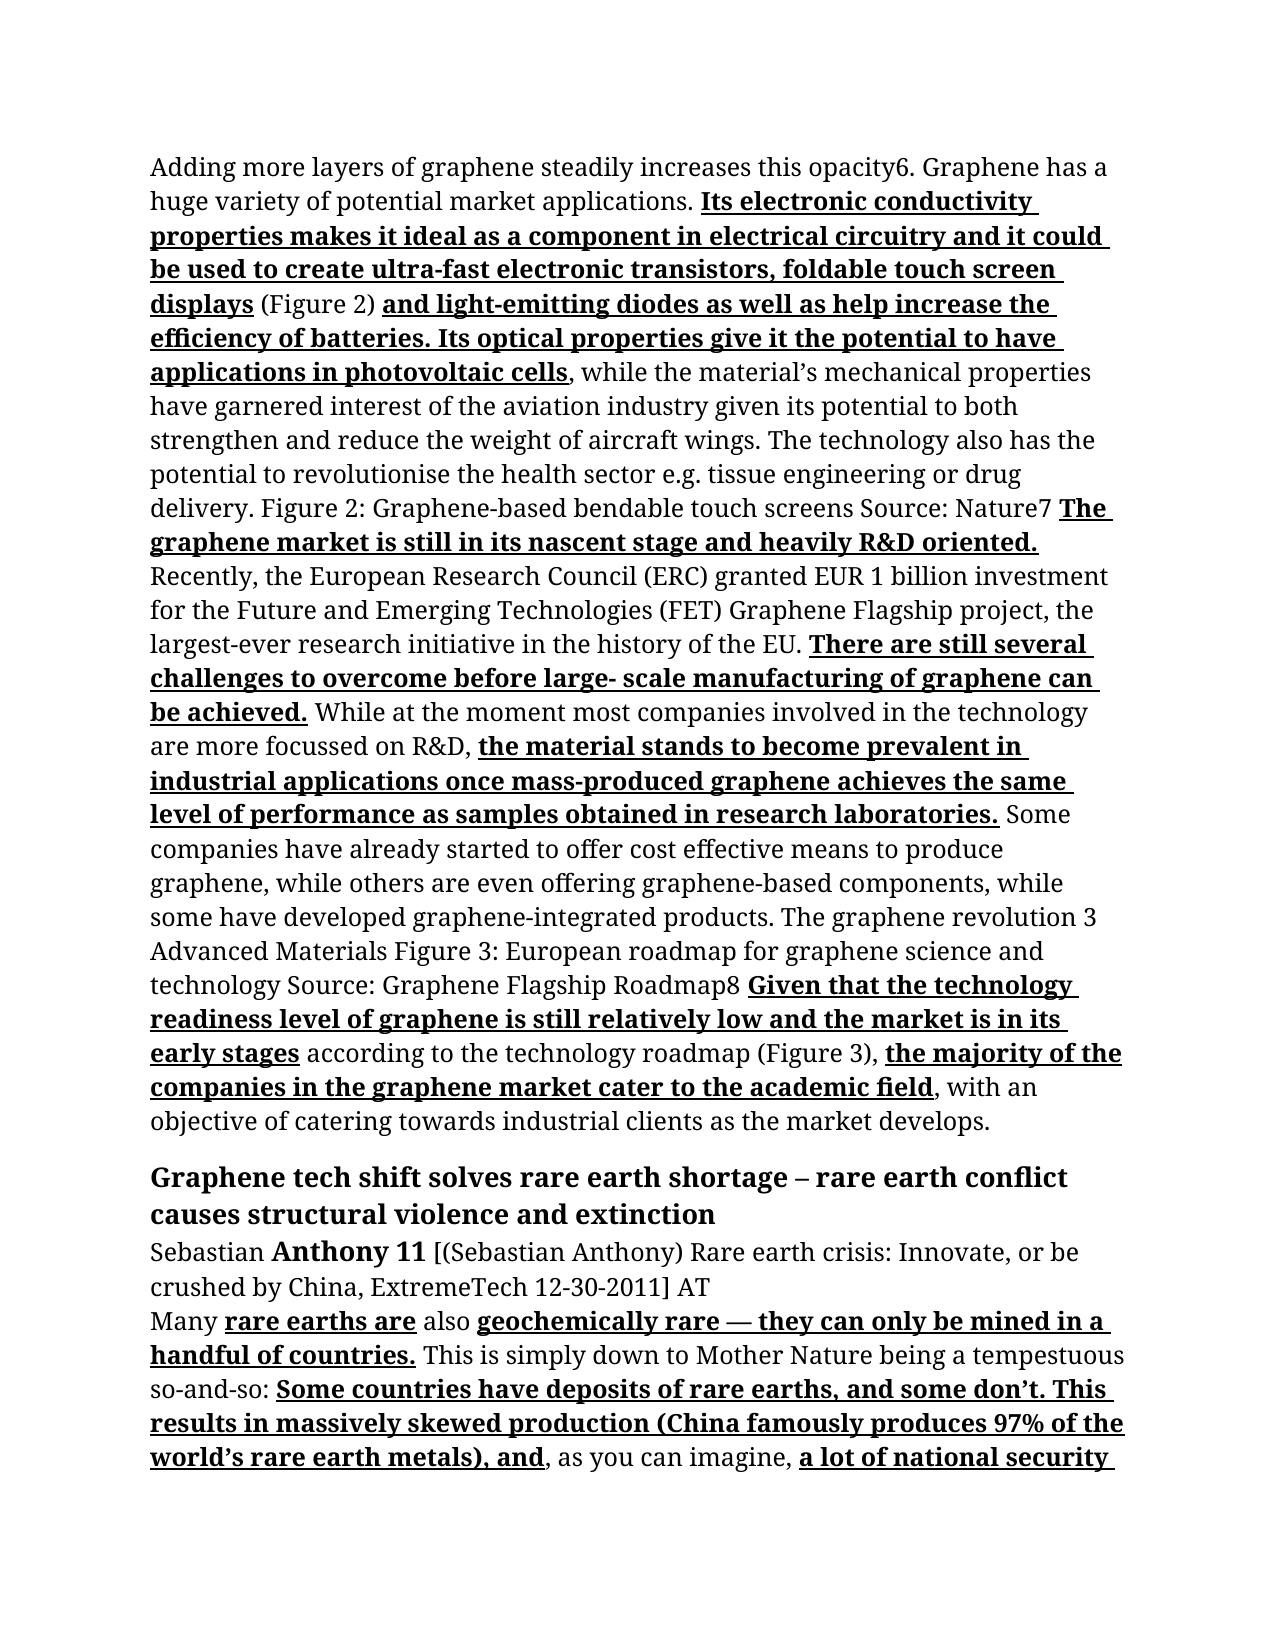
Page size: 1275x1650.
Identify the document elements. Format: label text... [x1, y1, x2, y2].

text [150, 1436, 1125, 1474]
subtitle Graphene tech shift solves rare earth shortage – rare earth conflict causes structural violence and extinction [150, 1159, 1125, 1232]
text Sebastian Anthony 11 [(Sebastian Anthony) Rare earth crisis: Innovate, or be crushed by China, ExtremeTech 12-30-2011] AT [150, 1232, 1125, 1303]
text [150, 150, 1125, 1138]
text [150, 1303, 1125, 1434]
